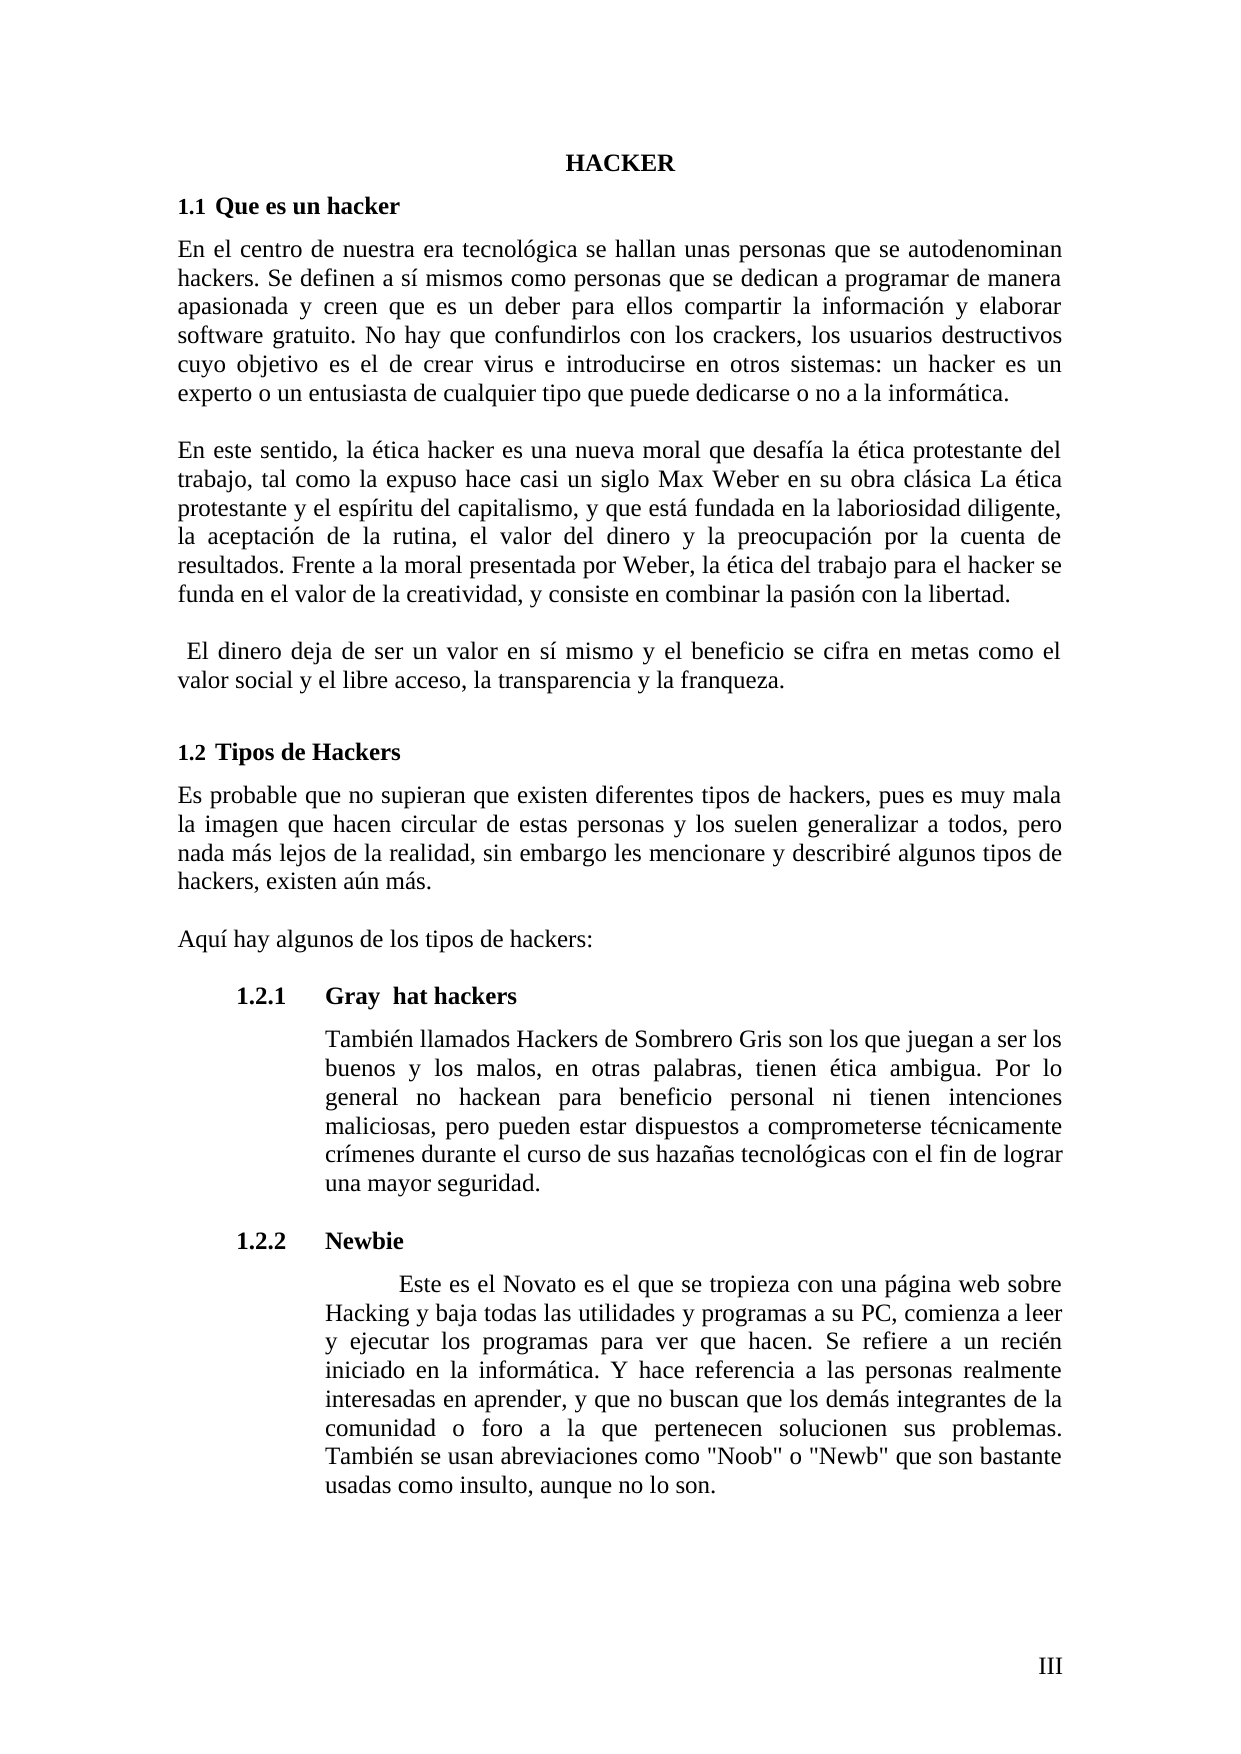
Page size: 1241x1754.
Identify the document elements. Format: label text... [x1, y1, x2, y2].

text También llamados Hackers de Sombrero Gris son los que juegan a ser los buenos y los malos, en otras palabras, tienen ética ambigua. Por lo general no hackean para beneficio personal ni tienen intenciones maliciosas, pero pueden estar dispuestos a comprometerse técnicamente crímenes durante el curso de sus hazañas tecnológicas con el fin de lograr una mayor seguridad. [325, 1024, 1063, 1197]
text Este es el Novato es el que se tropieza con una página web sobre Hacking y baja todas las utilidades y programas a su PC, comienza a leer y ejecutar los programas para ver que hacen. Se refiere a un recién iniciado en la informática. Y hace referencia a las personas realmente interesadas en aprender, y que no buscan que los demás integrantes de la comunidad o foro a la que pertenecen solucionen sus problemas. También se usan abreviaciones como "Noob" o "Newb" que son bastante usadas como insulto, aunque no lo son. [325, 1269, 1063, 1499]
subtitle Newbie [236, 1226, 1063, 1254]
subtitle Gray hat hackers [236, 981, 1063, 1010]
text En este sentido, la ética hacker es una nueva moral que desafía la ética protestante del trabajo, tal como la expuso hace casi un siglo Max Weber en su obra clásica La ética protestante y el espíritu del capitalismo, y que está fundada en la laboriosidad diligente, la aceptación de la rutina, el valor del dinero y la preocupación por la cuenta de resultados. Frente a la moral presentada por Weber, la ética del trabajo para el hacker se funda en el valor de la creatividad, y consiste en combinar la pasión con la libertad. [177, 435, 1063, 608]
subtitle Que es un hacker [177, 191, 1063, 219]
subtitle Tipos de Hackers [177, 737, 1063, 766]
text En el centro de nuestra era tecnológica se hallan unas personas que se autodenominan hackers. Se definen a sí mismos como personas que se dedican a programar de manera apasionada y creen que es un deber para ellos compartir la información y elaborar software gratuito. No hay que confundirlos con los crackers, los usuarios destructivos cuyo objetivo es el de crear virus e introducirse en otros sistemas: un hacker es un experto o un entusiasta de cualquier tipo que puede dedicarse o no a la informática. [177, 234, 1063, 406]
text Aquí hay algunos de los tipos de hackers: [177, 924, 1063, 953]
text El dinero deja de ser un valor en sí mismo y el beneficio se cifra en metas como el valor social y el libre acceso, la transparencia y la franqueza. [177, 636, 1063, 694]
subtitle HACKER [177, 148, 1063, 176]
text Es probable que no supieran que existen diferentes tipos de hackers, pues es muy mala la imagen que hacen circular de estas personas y los suelen generalizar a todos, pero nada más lejos de la realidad, sin embargo les mencionare y describiré algunos tipos de hackers, existen aún más. [177, 780, 1063, 895]
